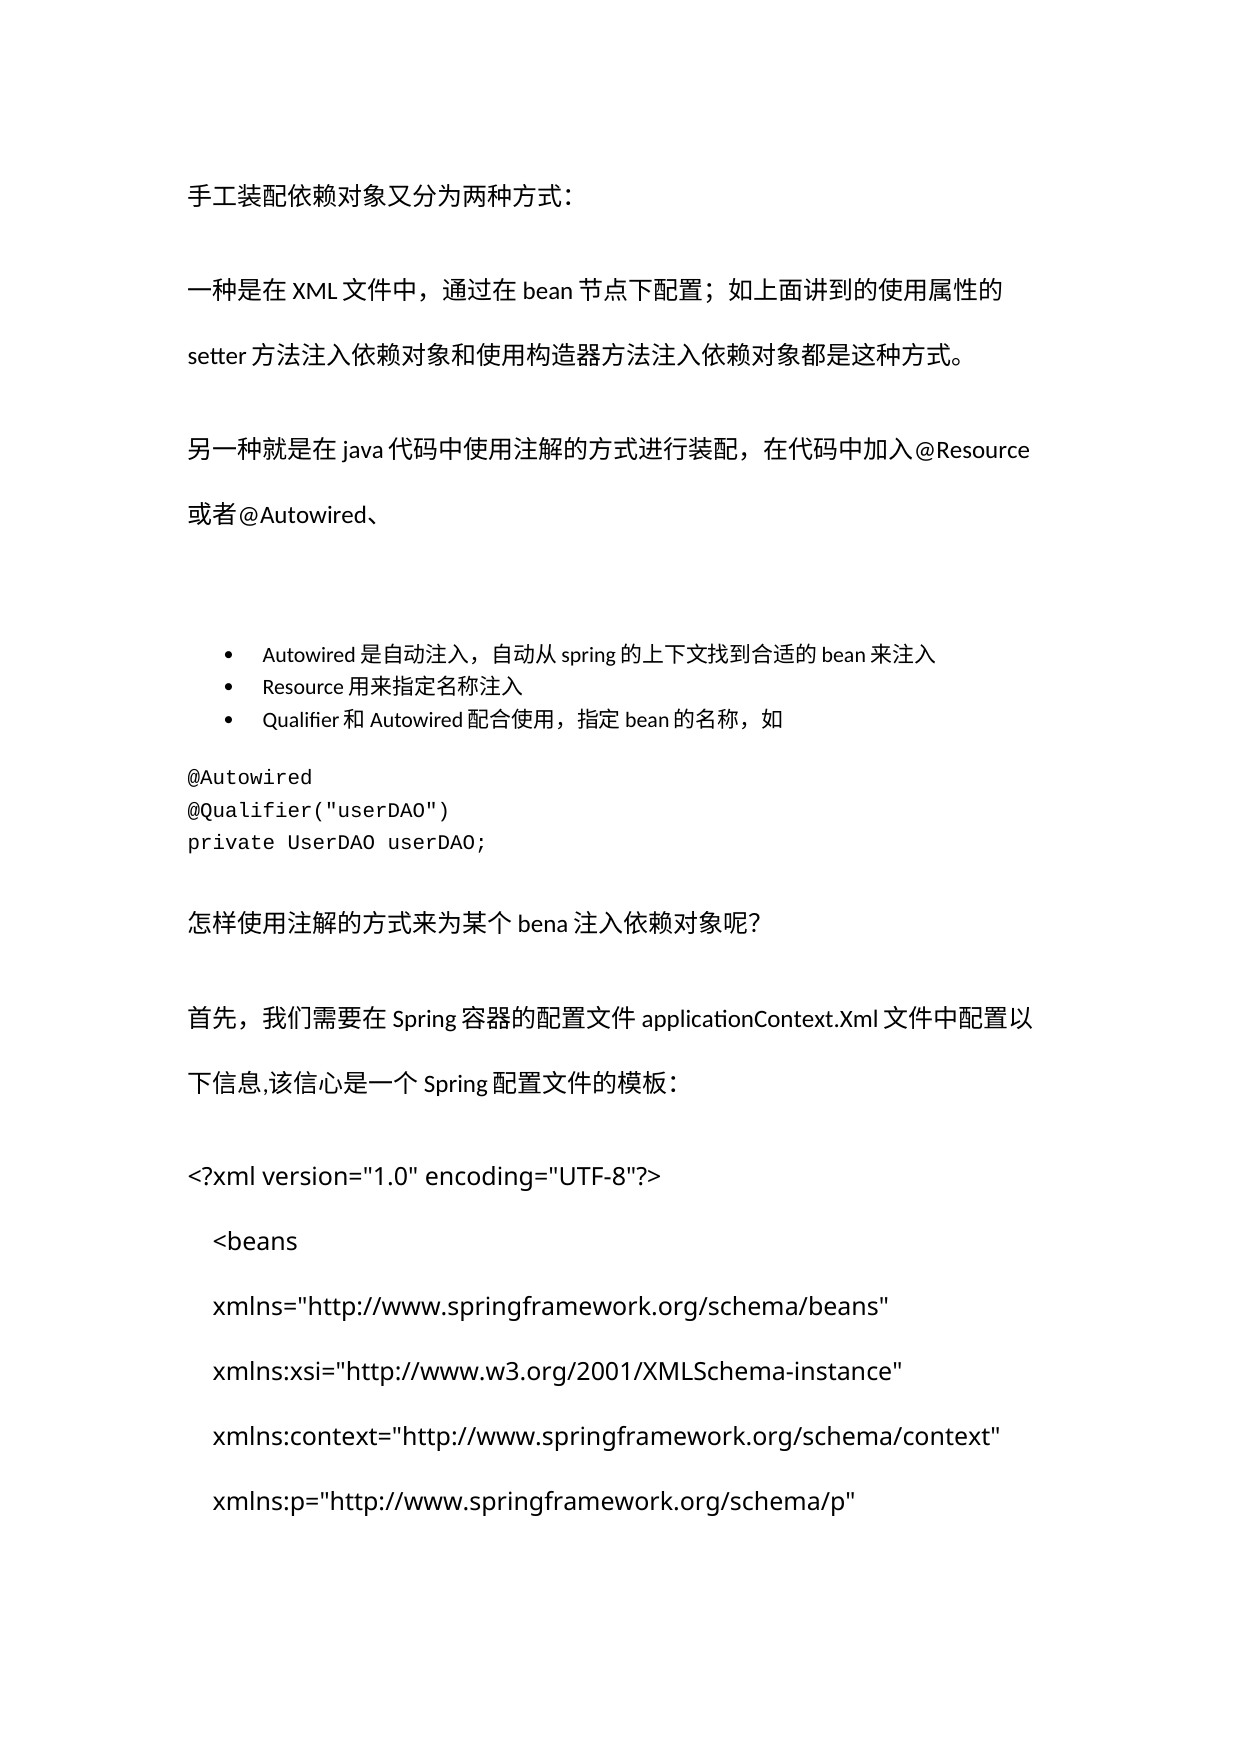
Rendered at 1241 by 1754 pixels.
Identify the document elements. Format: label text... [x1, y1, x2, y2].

text 首先，我们需要在Spring容器的配置文件applicationContext.Xml文件中配置以下信息,该信心是一个Spring配置文件的模板： [187, 984, 1053, 1114]
text xmlns:xsi="http://www.w3.org/2001/XMLSchema-instance" [187, 1338, 1053, 1403]
text private UserDAO userDAO; [187, 828, 1053, 860]
text 手工装配依赖对象又分为两种方式： [187, 162, 1053, 227]
list Resource用来指定名称注入 [225, 669, 1053, 701]
text xmlns:context="http://www.springframework.org/schema/context" [187, 1403, 1053, 1468]
text @Qualifier("userDAO") [187, 795, 1053, 828]
text 怎样使用注解的方式来为某个bena注入依赖对象呢？ [187, 889, 1053, 954]
text <?xml version="1.0" encoding="UTF-8"?> [187, 1143, 1053, 1208]
text @Autowired [187, 763, 1053, 795]
text xmlns:p="http://www.springframework.org/schema/p" [187, 1468, 1053, 1533]
text 一种是在XML文件中，通过在bean节点下配置；如上面讲到的使用属性的setter方法注入依赖对象和使用构造器方法注入依赖对象都是这种方式。 [187, 256, 1053, 386]
text xmlns="http://www.springframework.org/schema/beans" [187, 1273, 1053, 1338]
list Qualifier和Autowired配合使用，指定bean的名称，如 [225, 701, 1053, 734]
text <beans [187, 1208, 1053, 1273]
text 另一种就是在java代码中使用注解的方式进行装配，在代码中加入@Resource或者@Autowired、 [187, 415, 1053, 545]
list Autowired是自动注入，自动从spring的上下文找到合适的bean来注入 [225, 636, 1053, 669]
